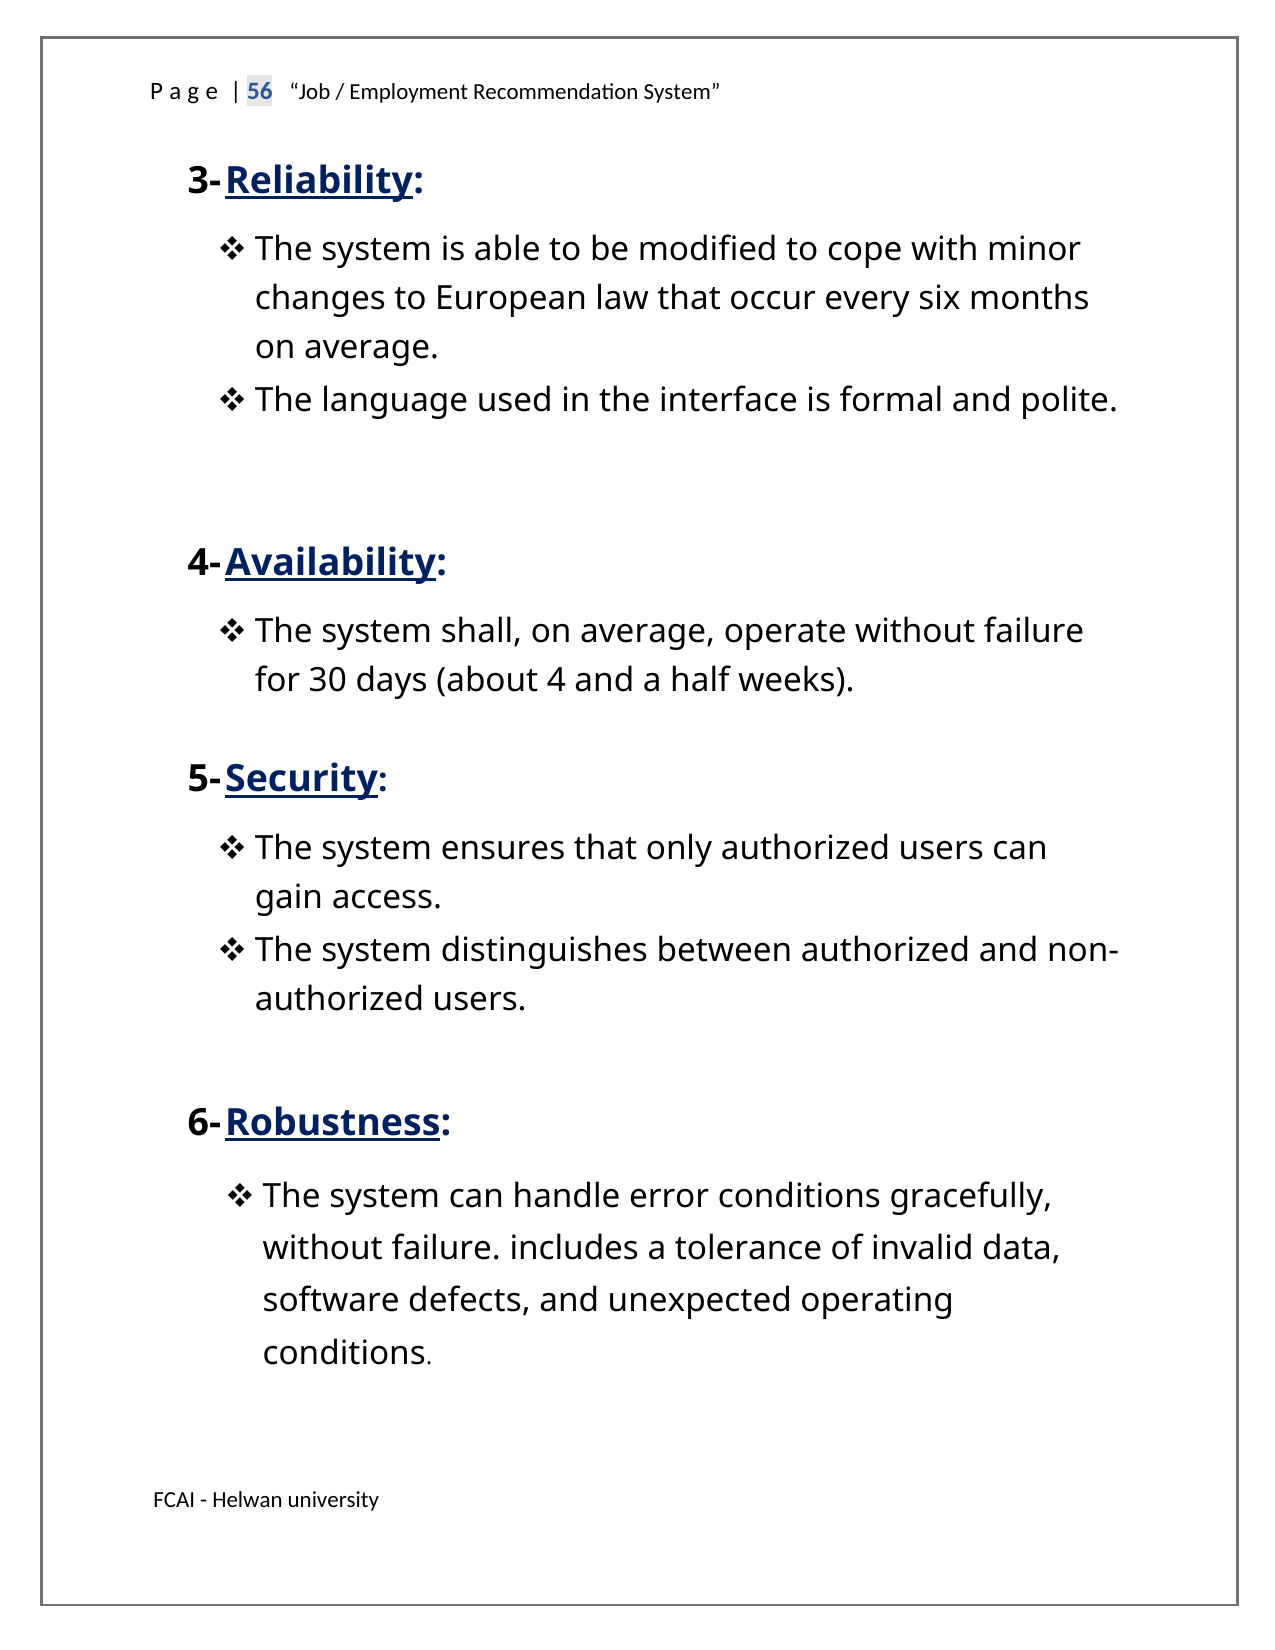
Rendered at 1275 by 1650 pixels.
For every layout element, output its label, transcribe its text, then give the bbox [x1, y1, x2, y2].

list Robustness: [187, 1095, 1125, 1146]
list Reliability: [187, 153, 1125, 204]
list The system can handle error conditions gracefully, without failure. includes a tolerance of invalid data, software defects, and unexpected operating conditions. [225, 1172, 1125, 1374]
subtitle The system is able to be modified to cope with minor changes to European law that occur every six months on average. [217, 225, 1125, 368]
subtitle The system shall, on average, operate without failure for 30 days (about 4 and a half weeks). [217, 607, 1125, 701]
list Availability: [187, 535, 1125, 586]
subtitle The system distinguishes between authorized and non-authorized users. [217, 926, 1125, 1020]
subtitle The language used in the interface is formal and polite. [217, 376, 1125, 421]
list Security: [187, 752, 1125, 803]
subtitle The system ensures that only authorized users can gain access. [217, 823, 1125, 918]
